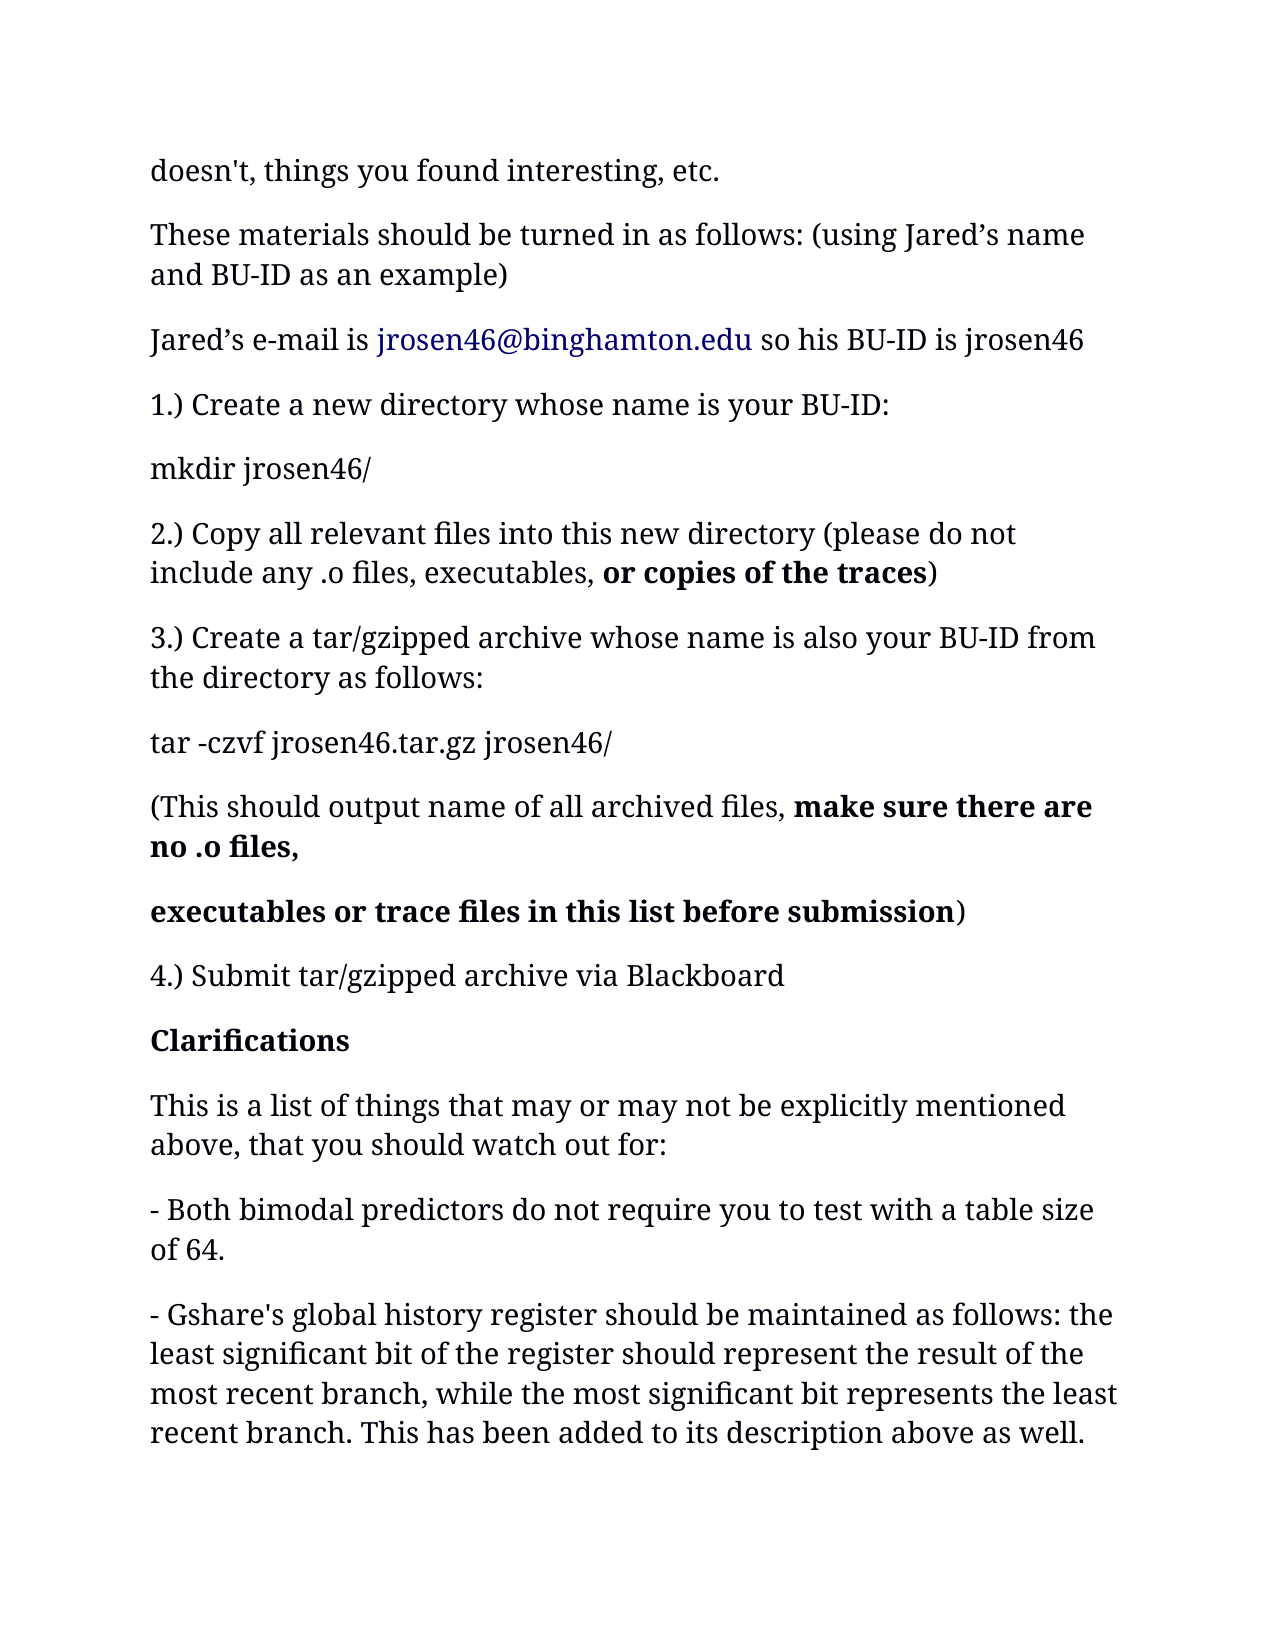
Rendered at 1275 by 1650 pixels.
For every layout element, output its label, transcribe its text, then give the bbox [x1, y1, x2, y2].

text 1.) Create a new directory whose name is your BU-ID: [150, 384, 1125, 423]
text - Gshare's global history register should be maintained as follows: the least significant bit of the register should represent the result of the most recent branch, while the most significant bit represents the least recent branch. This has been added to its description above as well. [150, 1294, 1125, 1452]
text 2.) Copy all relevant files into this new directory (please do not include any .o files, executables, or copies of the traces) [150, 513, 1125, 592]
text (This should output name of all archived files, make sure there are no .o files, [150, 787, 1125, 866]
text - Both bimodal predictors do not require you to test with a table size of 64. [150, 1189, 1125, 1269]
text mkdir jrosen46/ [150, 448, 1125, 488]
text 4.) Submit tar/gzipped archive via Blackboard [150, 956, 1125, 995]
text These materials should be turned in as follows: (using Jared’s name and BU-ID as an example) [150, 215, 1125, 294]
text tar -czvf jrosen46.tar.gz jrosen46/ [150, 722, 1125, 762]
text Clarifications [150, 1020, 1125, 1060]
text Jared’s e-mail is jrosen46@binghamton.edu so his BU-ID is jrosen46 [150, 319, 1125, 359]
text 3.) Create a tar/gzipped archive whose name is also your BU-ID from the directory as follows: [150, 617, 1125, 697]
text executables or trace files in this list before submission) [150, 891, 1125, 931]
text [150, 150, 1125, 190]
text This is a list of things that may or may not be explicitly mentioned above, that you should watch out for: [150, 1085, 1125, 1164]
